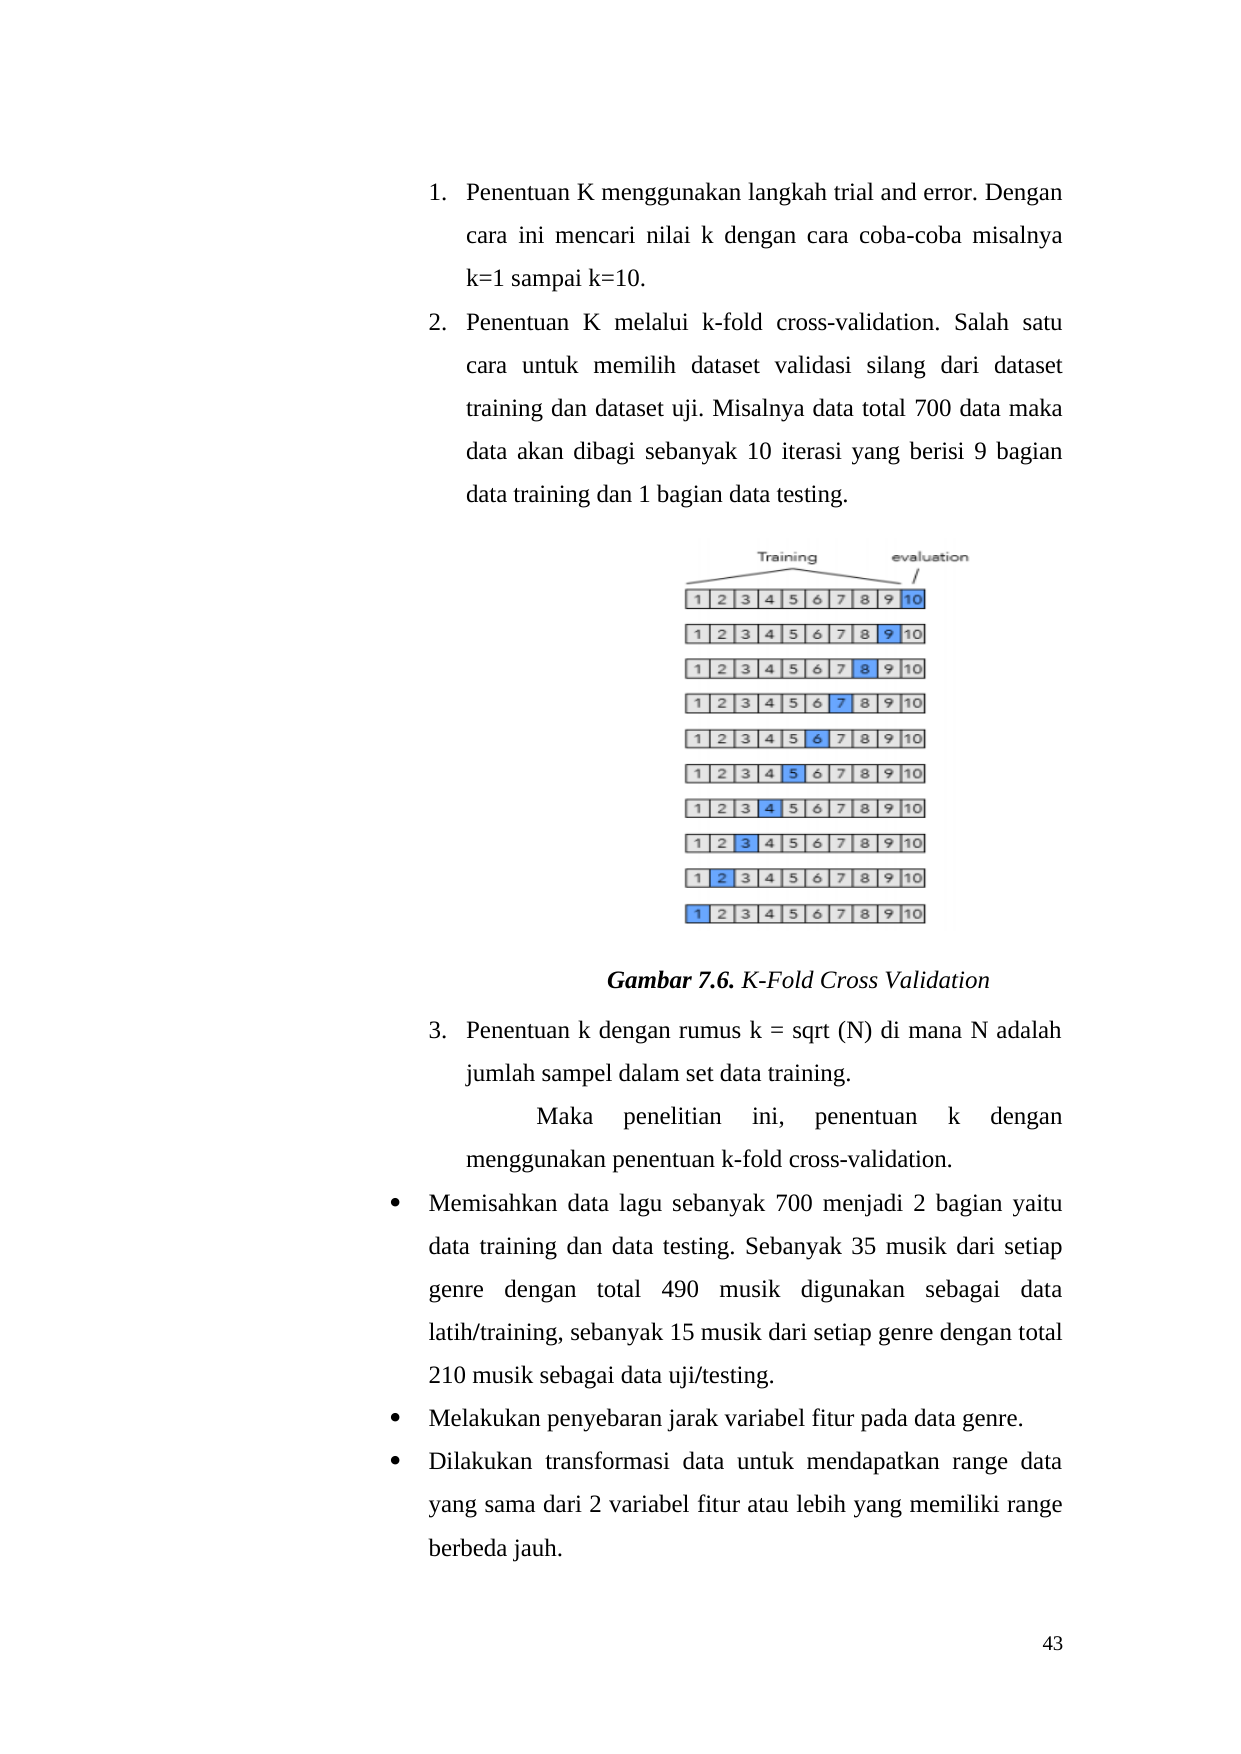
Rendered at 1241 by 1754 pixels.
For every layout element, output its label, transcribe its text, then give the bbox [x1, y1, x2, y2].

picture [655, 538, 980, 935]
list Penentuan k dengan rumus k = sqrt (N) di mana N adalah jumlah sampel dalam set data training. [428, 1015, 1063, 1087]
list Penentuan K melalui k-fold cross-validation. Salah satu cara untuk memilih dataset validasi silang dari dataset training dan dataset uji. Misalnya data total 700 data maka data akan dibagi sebanyak 10 iterasi yang berisi 9 bagian data training dan 1 bagian data testing. [428, 307, 1063, 508]
list Dilakukan transformasi data untuk mendapatkan range data yang sama dari 2 variabel fitur atau lebih yang memiliki range berbeda jauh. [391, 1446, 1063, 1561]
list Melakukan penyebaran jarak variabel fitur pada data genre. [391, 1403, 1063, 1432]
list Maka penelitian ini, penentuan k dengan menggunakan penentuan k-fold cross-validation. [466, 1101, 1063, 1173]
list Memisahkan data lagu sebanyak 700 menjadi 2 bagian yaitu data training dan data testing. Sebanyak 35 musik dari setiap genre dengan total 490 musik digunakan sebagai data latih/training, sebanyak 15 musik dari setiap genre dengan total 210 musik sebagai data uji/testing. [391, 1188, 1063, 1389]
list Penentuan K menggunakan langkah trial and error. Dengan cara ini mencari nilai k dengan cara coba-coba misalnya k=1 sampai k=10. [428, 177, 1063, 292]
